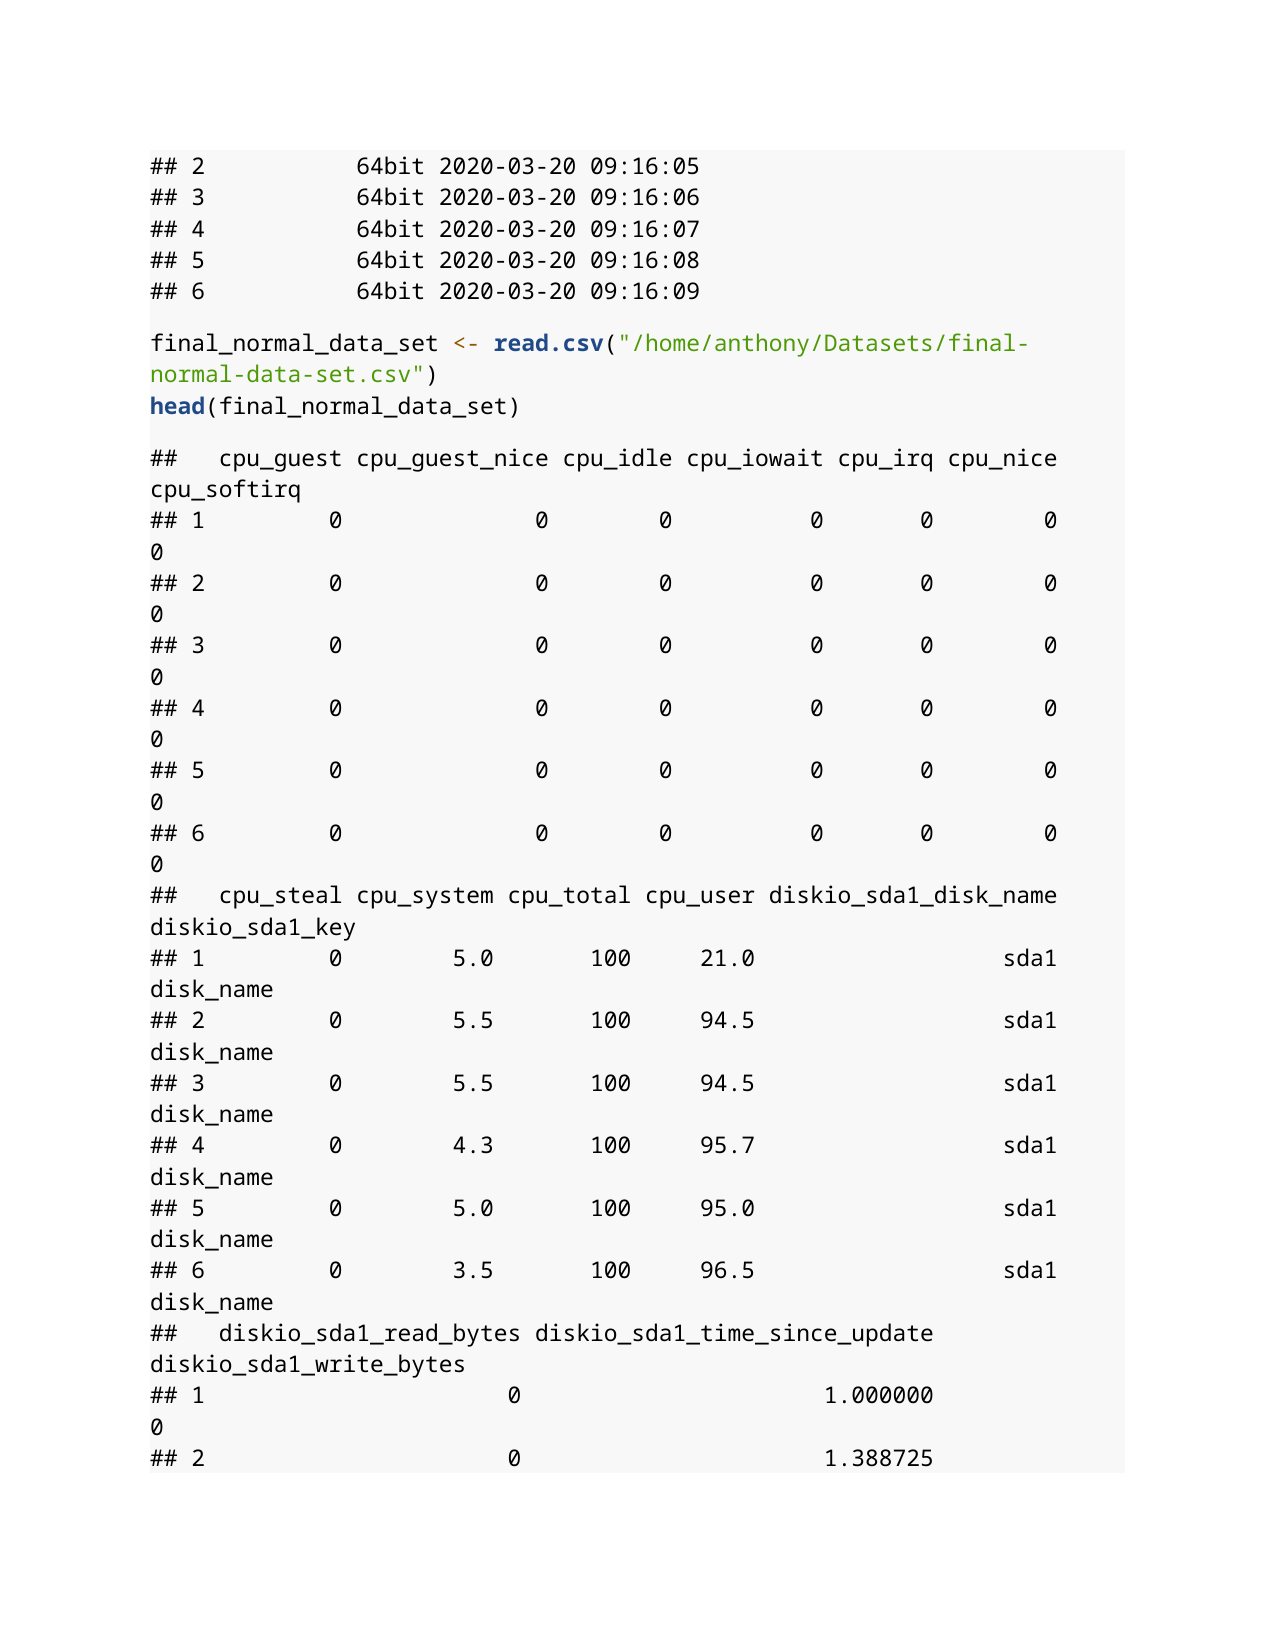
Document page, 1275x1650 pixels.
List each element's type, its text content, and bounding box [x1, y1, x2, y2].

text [150, 442, 1125, 1473]
text final_normal_data_set <- read.csv("/home/anthony/Datasets/final-normal-data-set.csv") head(final_normal_data_set) [150, 327, 1125, 421]
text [150, 150, 1125, 306]
